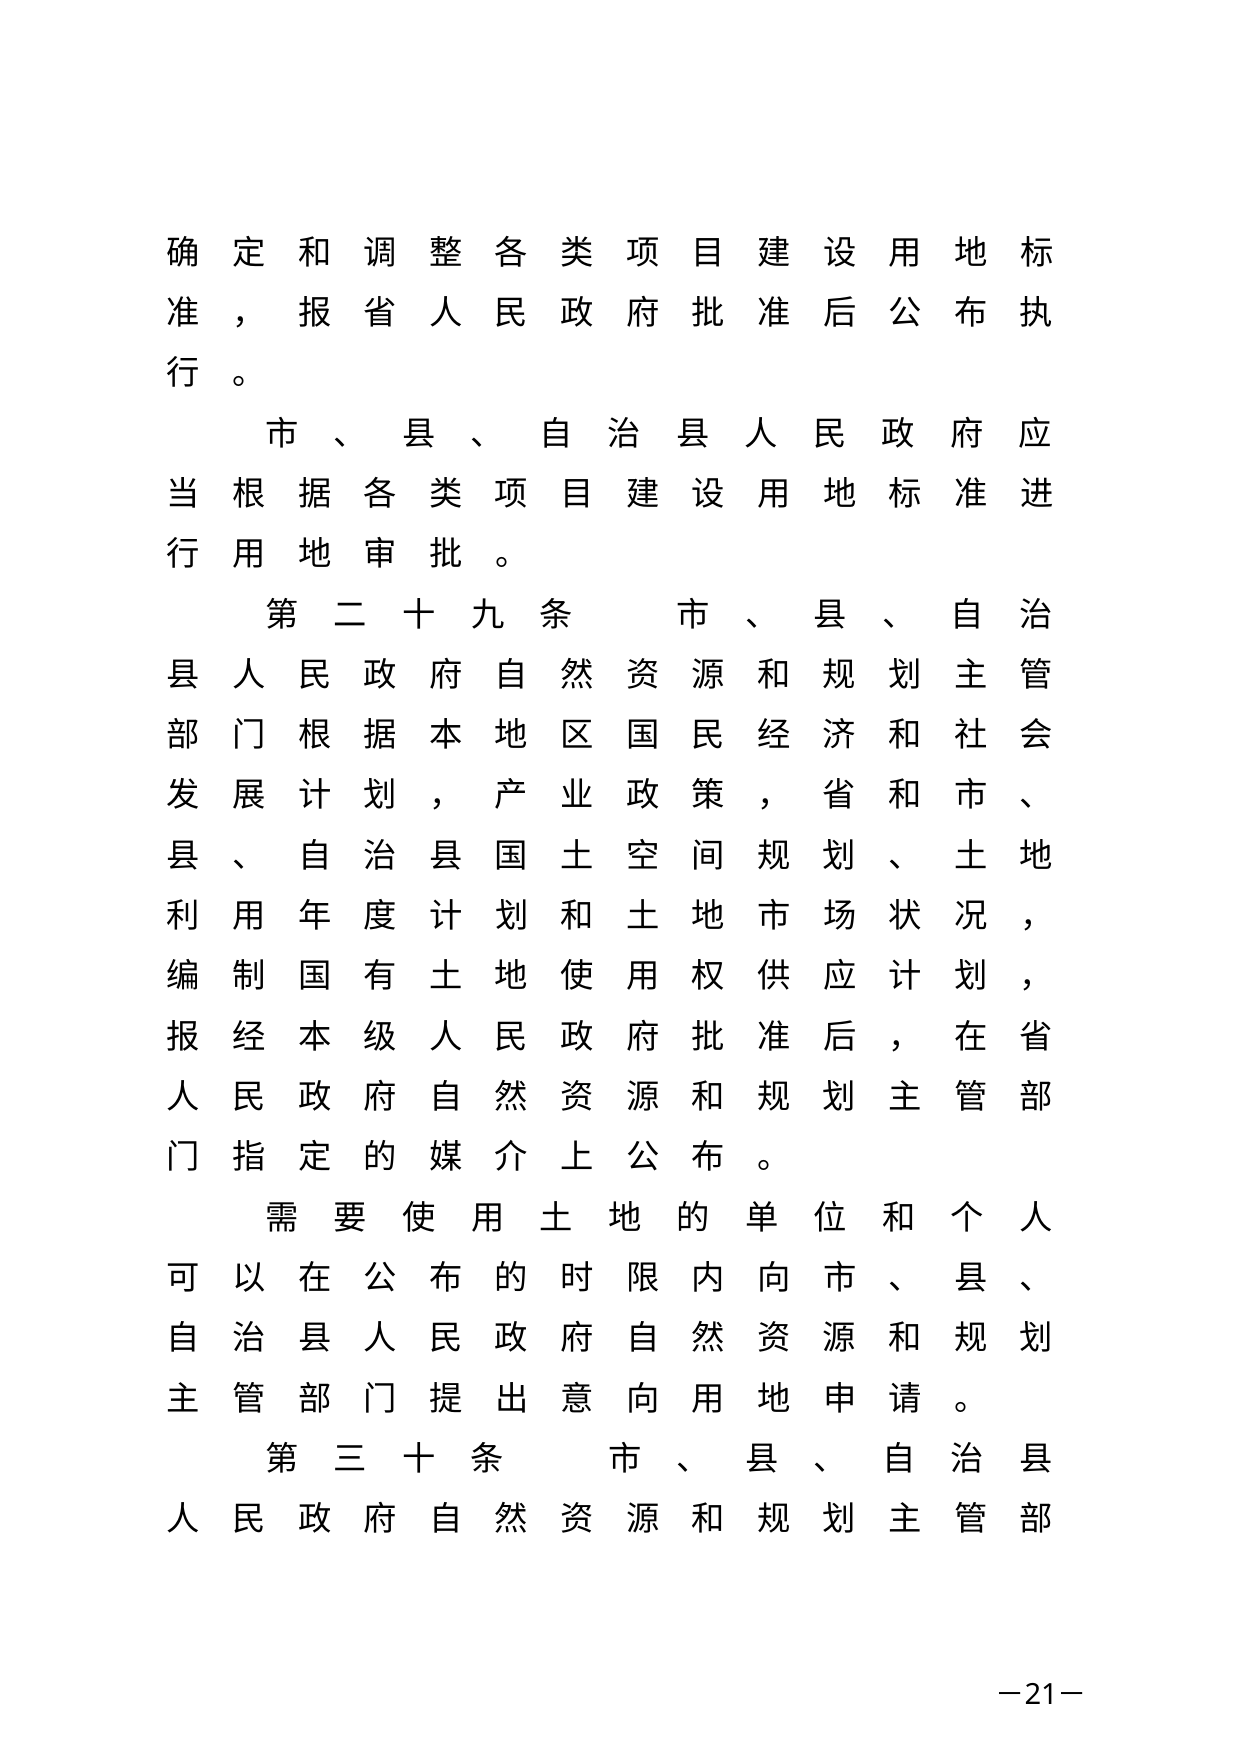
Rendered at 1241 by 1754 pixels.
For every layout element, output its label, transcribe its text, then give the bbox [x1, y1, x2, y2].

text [167, 1426, 1085, 1546]
text 第二十九条 市、县、自治县人民政府自然资源和规划主管部门根据本地区国民经济和社会发展计划，产业政策，省和市、县、自治县国土空间规划、土地利用年度计划和土地市场状况，编制国有土地使用权供应计划，报经本级人民政府批准后，在省人民政府自然资源和规划主管部门指定的媒介上公布。 [167, 581, 1085, 1184]
text 需要使用土地的单位和个人可以在公布的时限内向市、县、自治县人民政府自然资源和规划主管部门提出意向用地申请。 [167, 1184, 1085, 1426]
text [167, 219, 1085, 400]
text 市、县、自治县人民政府应当根据各类项目建设用地标准进行用地审批。 [167, 400, 1085, 581]
